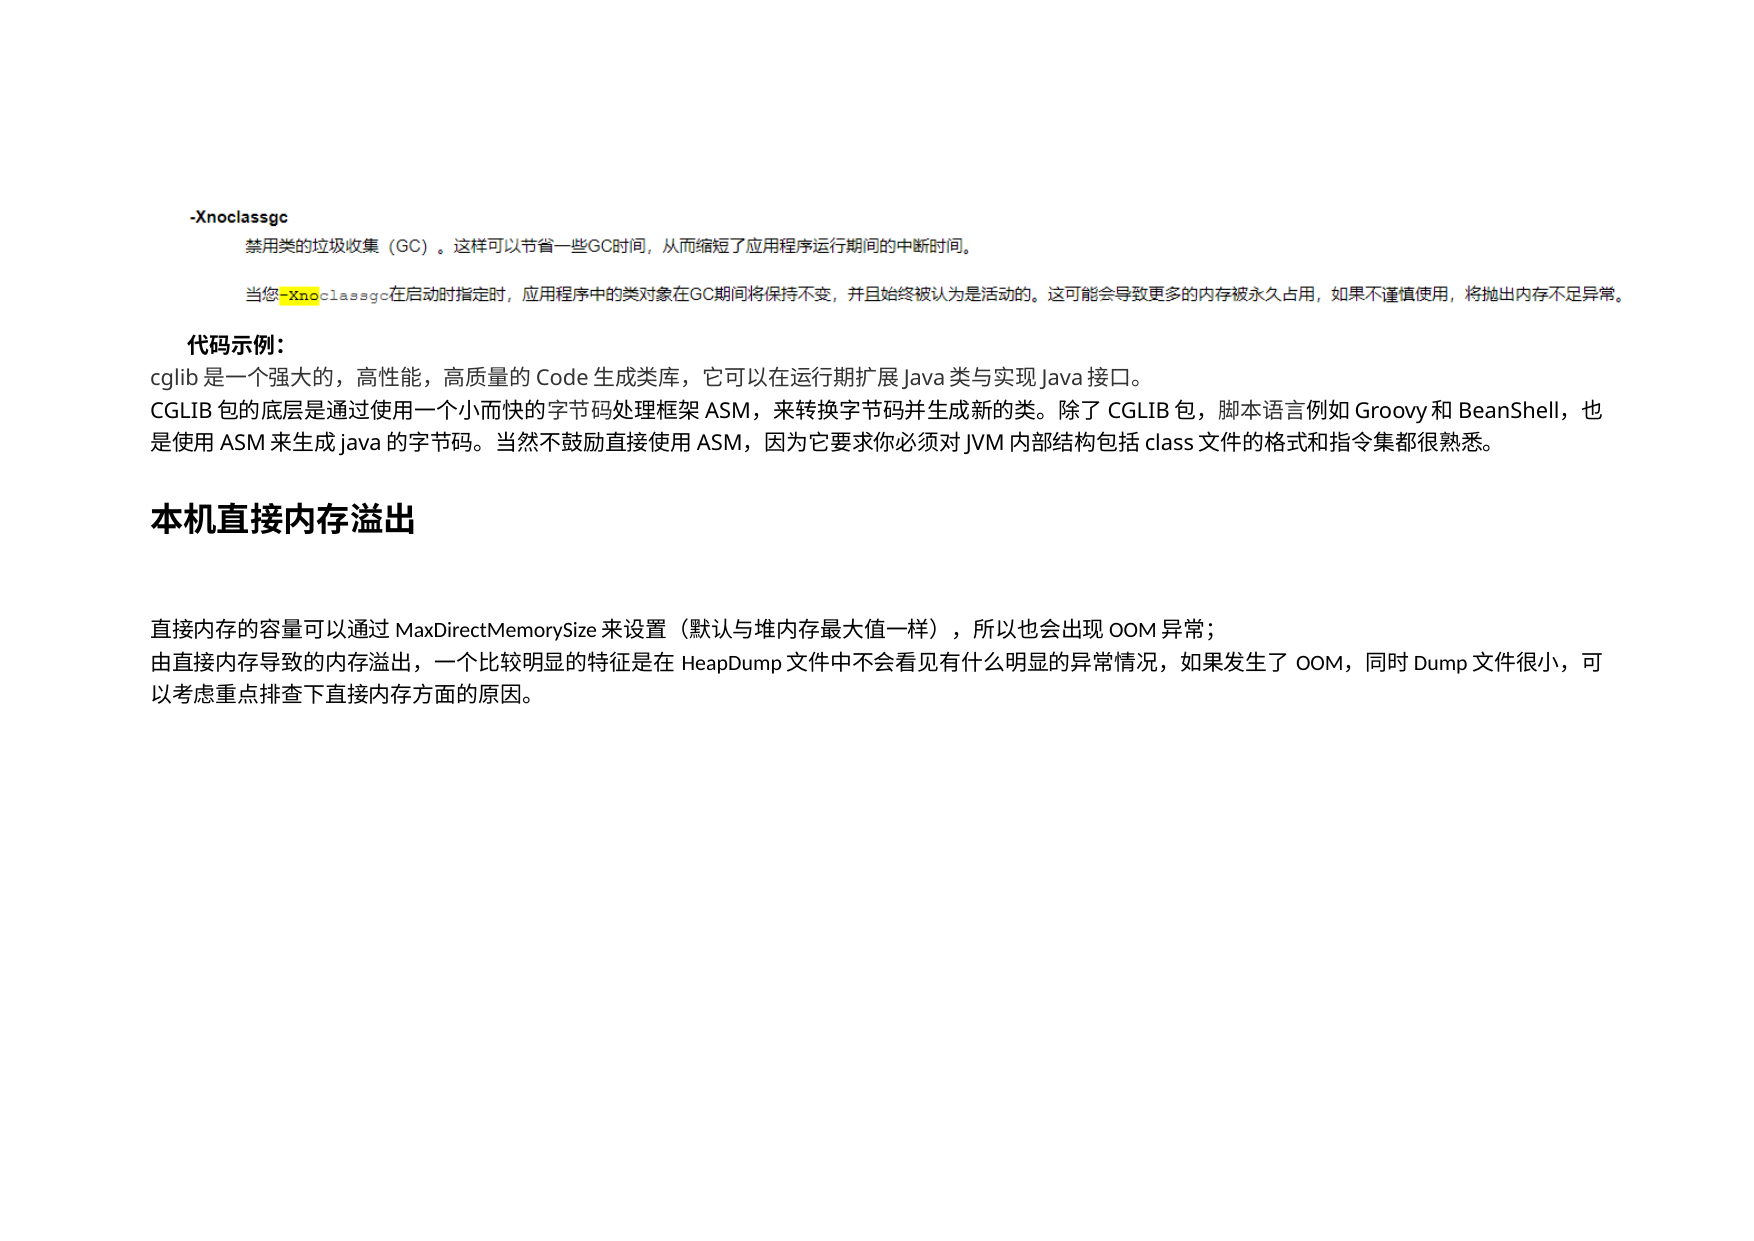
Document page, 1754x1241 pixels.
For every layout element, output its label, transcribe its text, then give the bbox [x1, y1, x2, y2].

subtitle 本机直接内存溢出 [150, 485, 1604, 550]
text CGLIB包的底层是通过使用一个小而快的字节码处理框架ASM，来转换字节码并生成新的类。除了CGLIB包，脚本语言例如Groovy和BeanShell，也是使用ASM来生成java的字节码。当然不鼓励直接使用ASM，因为它要求你必须对JVM内部结构包括class文件的格式和指令集都很熟悉。 [150, 393, 1604, 458]
picture [187, 197, 1642, 318]
text 由直接内存导致的内存溢出，一个比较明显的特征是在HeapDump文件中不会看见有什么明显的异常情况，如果发生了OOM，同时Dump文件很小，可以考虑重点排查下直接内存方面的原因。 [150, 644, 1604, 709]
list 代码示例： [187, 328, 1604, 360]
text 直接内存的容量可以通过MaxDirectMemorySize来设置（默认与堆内存最大值一样），所以也会出现OOM异常； [150, 612, 1604, 644]
text cglib是一个强大的，高性能，高质量的Code生成类库，它可以在运行期扩展Java类与实现Java接口。 [150, 360, 1604, 393]
